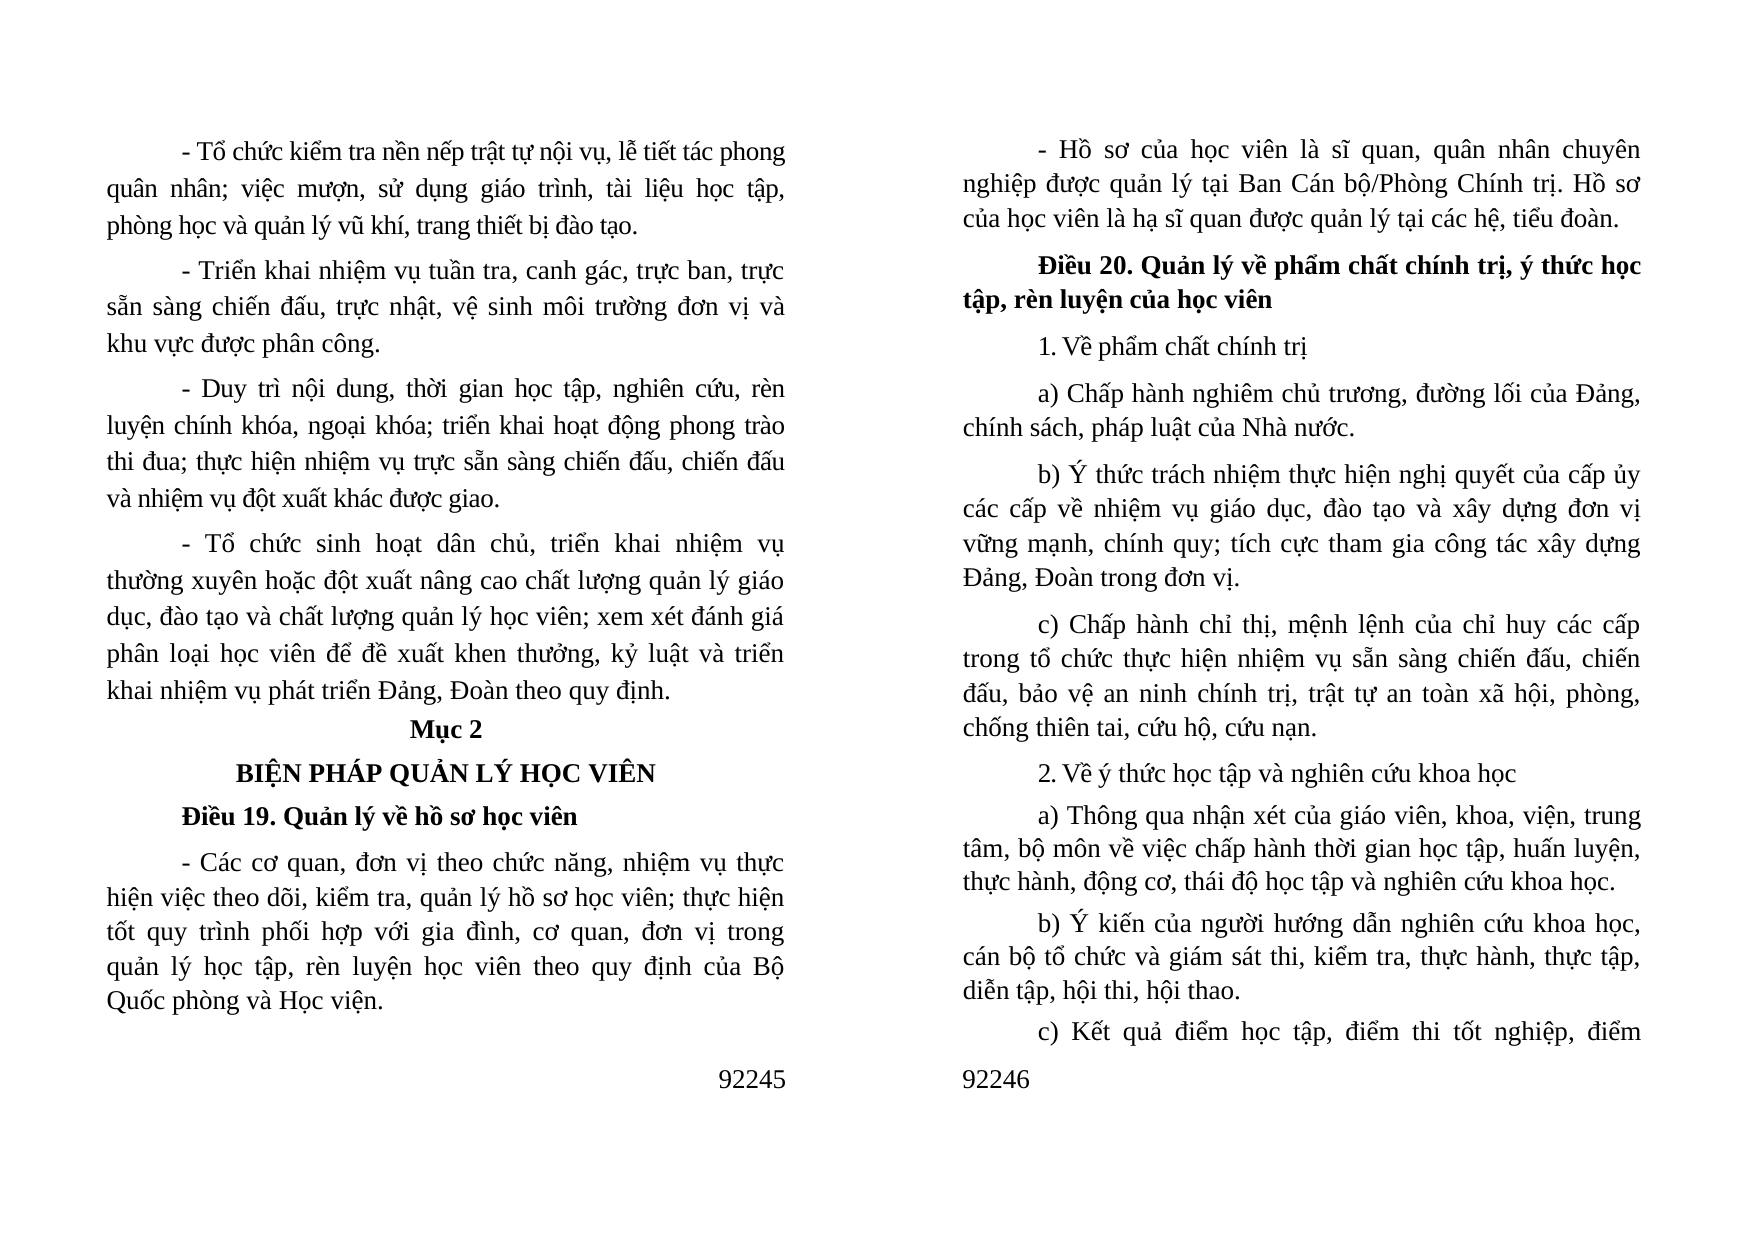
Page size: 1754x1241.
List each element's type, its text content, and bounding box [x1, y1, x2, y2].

text - Duy trì nội dung, thời gian học tập, nghiên cứu, rèn luyện chính khóa, ngoại khóa; triển khai hoạt động phong trào thi đua; thực hiện nhiệm vụ trực sẵn sàng chiến đấu, chiến đấu và nhiệm vụ đột xuất khác được giao. [106, 367, 786, 513]
text c) Chấp hành chỉ thị, mệnh lệnh của chỉ huy các cấp trong tổ chức thực hiện nhiệm vụ sẵn sàng chiến đấu, chiến đấu, bảo vệ an ninh chính trị, trật tự an toàn xã hội, phòng, chống thiên tai, cứu hộ, cứu nạn. [963, 605, 1642, 742]
text - Tổ chức sinh hoạt dân chủ, triển khai nhiệm vụ thường xuyên hoặc đột xuất nâng cao chất lượng quản lý giáo dục, đào tạo và chất lượng quản lý học viên; xem xét đánh giá phân loại học viên để đề xuất khen thưởng, kỷ luật và triển khai nhiệm vụ phát triển Đảng, Đoàn theo quy định. [106, 522, 786, 705]
text b) Ý kiến của người hướng dẫn nghiên cứu khoa học, cán bộ tổ chức và giám sát thi, kiểm tra, thực hành, thực tập, diễn tập, hội thi, hội thao. [963, 905, 1642, 1005]
text - Hồ sơ của học viên là sĩ quan, quân nhân chuyên nghiệp được quản lý tại Ban Cán bộ/Phòng Chính trị. Hồ sơ của học viên là hạ sĩ quan được quản lý tại các hệ, tiểu đoàn. [963, 130, 1642, 233]
text 1. Về phẩm chất chính trị [963, 327, 1642, 361]
text - Tổ chức kiểm tra nền nếp trật tự nội vụ, lễ tiết tác phong quân nhân; việc mượn, sử dụng giáo trình, tài liệu học tập, phòng học và quản lý vũ khí, trang thiết bị đào tạo. [106, 130, 786, 240]
text Điều 20. Quản lý về phẩm chất chính trị, ý thức học tập, rèn luyện của học viên [963, 246, 1642, 314]
text BIỆN PHÁP QUẢN LÝ HỌC VIÊN [106, 757, 786, 788]
text a) Chấp hành nghiêm chủ trương, đường lối của Đảng, chính sách, pháp luật của Nhà nước. [963, 374, 1642, 442]
text a) Thông qua nhận xét của giáo viên, khoa, viện, trung tâm, bộ môn về việc chấp hành thời gian học tập, huấn luyện, thực hành, động cơ, thái độ học tập và nghiên cứu khoa học. [963, 797, 1642, 897]
text Điều 19. Quản lý về hồ sơ học viên [106, 796, 786, 831]
text - Triển khai nhiệm vụ tuần tra, canh gác, trực ban, trực sẵn sàng chiến đấu, trực nhật, vệ sinh môi trường đơn vị và khu vực được phân công. [106, 248, 786, 358]
text Mục 2 [106, 713, 786, 744]
text b) Ý thức trách nhiệm thực hiện nghị quyết của cấp ủy các cấp về nhiệm vụ giáo dục, đào tạo và xây dựng đơn vị vững mạnh, chính quy; tích cực tham gia công tác xây dựng Đảng, Đoàn trong đơn vị. [963, 455, 1642, 592]
text 2. Về ý thức học tập và nghiên cứu khoa học [963, 755, 1642, 788]
text - Các cơ quan, đơn vị theo chức năng, nhiệm vụ thực hiện việc theo dõi, kiểm tra, quản lý hồ sơ học viên; thực hiện tốt quy trình phối hợp với gia đình, cơ quan, đơn vị trong quản lý học tập, rèn luyện học viên theo quy định của Bộ Quốc phòng và Học viện. [106, 843, 786, 1015]
